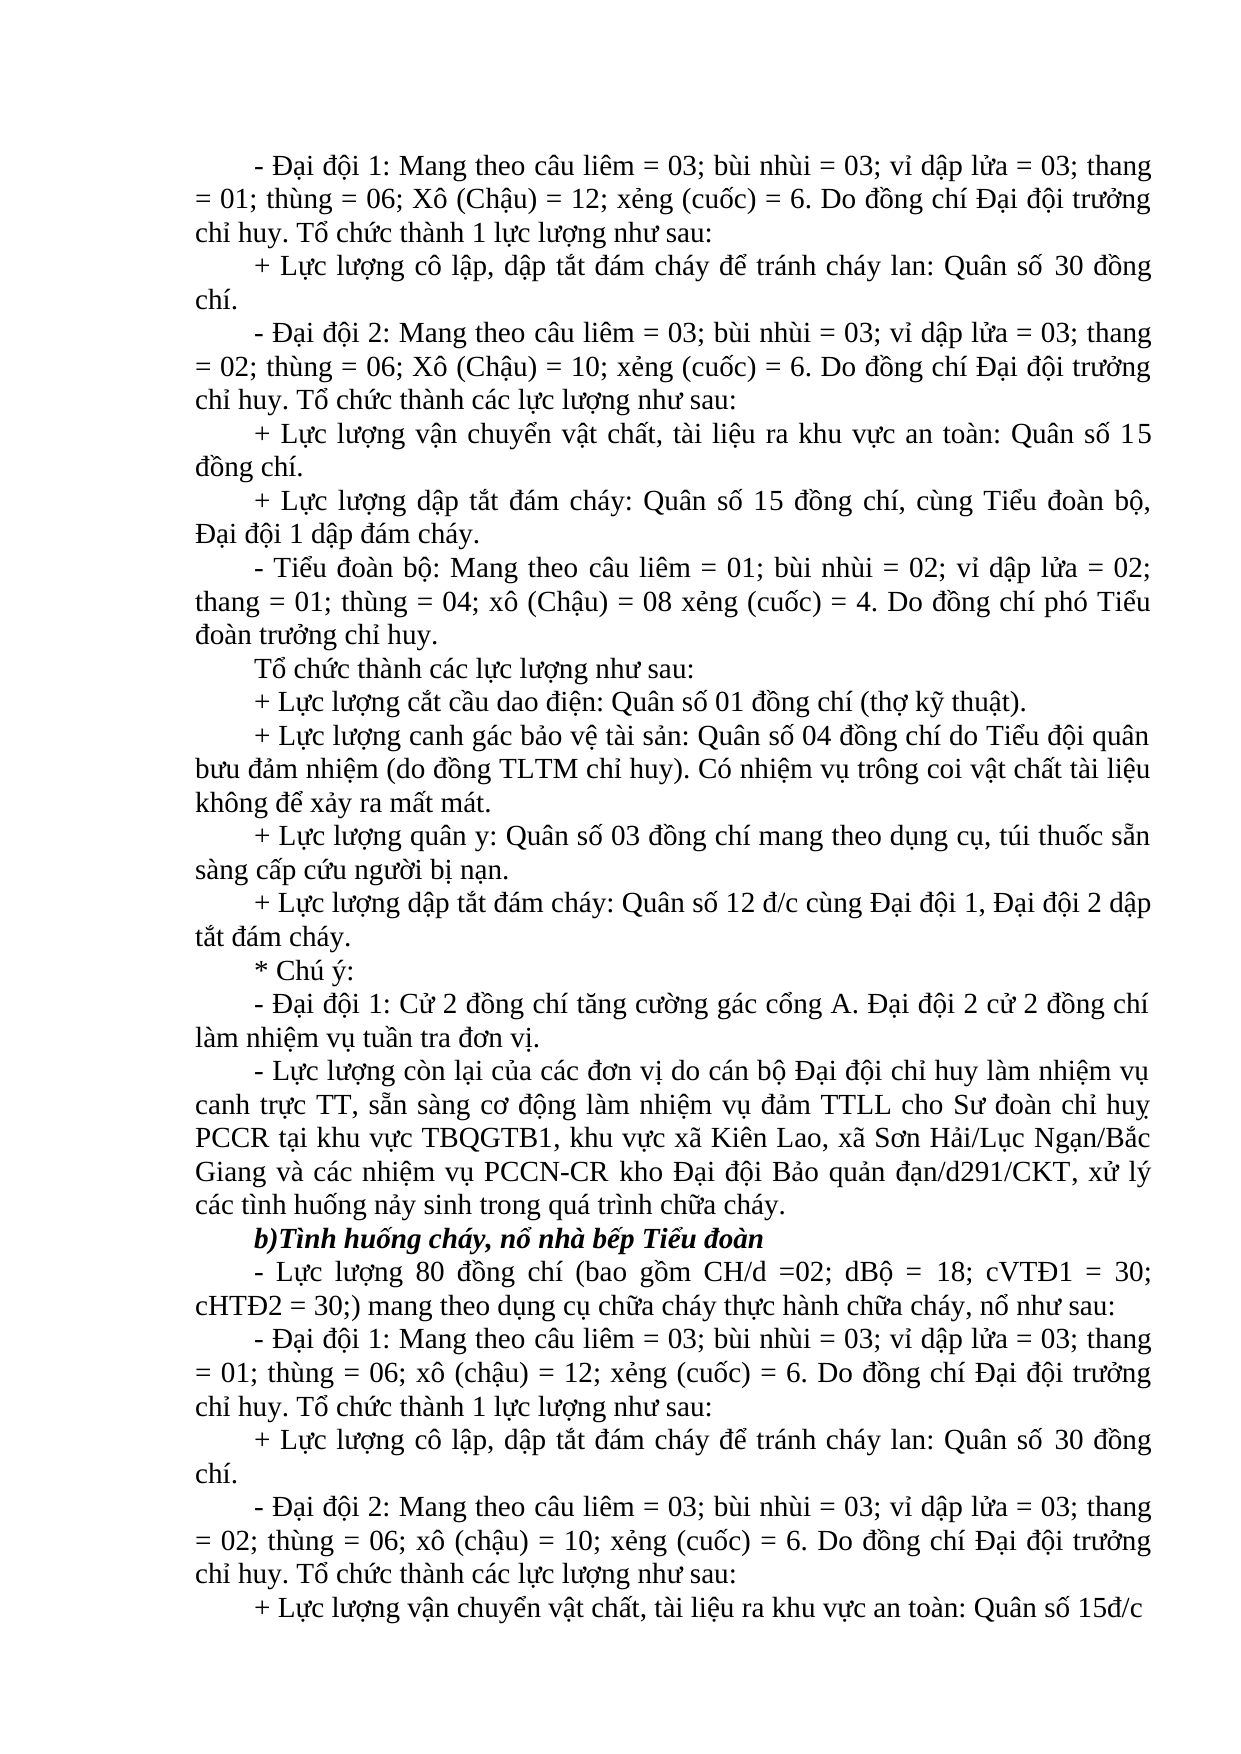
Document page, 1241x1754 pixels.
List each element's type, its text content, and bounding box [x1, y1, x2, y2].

text - Đại đội 2: Mang theo câu liêm = 03; bùi nhùi = 03; vỉ dập lửa = 03; thang = 02; thùng = 06; Xô (Chậu) = 10; xẻng (cuốc) = 6. Do đồng chí Đại đội trưởng chỉ huy. Tổ chức thành các lực lượng như sau: [195, 315, 1152, 416]
text + Lực lượng cắt cầu dao điện: Quân số 01 đồng chí (thợ kỹ thuật). [195, 684, 1152, 718]
text - Đại đội 2: Mang theo câu liêm = 03; bùi nhùi = 03; vỉ dập lửa = 03; thang = 02; thùng = 06; xô (chậu) = 10; xẻng (cuốc) = 6. Do đồng chí Đại đội trưởng chỉ huy. Tổ chức thành các lực lượng như sau: [195, 1489, 1152, 1590]
text + Lực lượng quân y: Quân số 03 đồng chí mang theo dụng cụ, túi thuốc sẵn sàng cấp cứu người bị nạn. [195, 818, 1152, 886]
text - Đại đội 1: Mang theo câu liêm = 03; bùi nhùi = 03; vỉ dập lửa = 03; thang = 01; thùng = 06; xô (chậu) = 12; xẻng (cuốc) = 6. Do đồng chí Đại đội trưởng chỉ huy. Tổ chức thành 1 lực lượng như sau: [195, 1322, 1152, 1422]
text + Lực lượng dập tắt đám cháy: Quân số 15 đồng chí, cùng Tiểu đoàn bộ, Đại đội 1 dập đám cháy. [195, 483, 1152, 550]
text + Lực lượng dập tắt đám cháy: Quân số 12 đ/c cùng Đại đội 1, Đại đội 2 dập tắt đám cháy. [195, 886, 1152, 953]
text * Chú ý: [195, 953, 1152, 986]
text - Đại đội 1: Mang theo câu liêm = 03; bùi nhùi = 03; vỉ dập lửa = 03; thang = 01; thùng = 06; Xô (Chậu) = 12; xẻng (cuốc) = 6. Do đồng chí Đại đội trưởng chỉ huy. Tổ chức thành 1 lực lượng như sau: [195, 148, 1152, 248]
text + Lực lượng vận chuyển vật chất, tài liệu ra khu vực an toàn: Quân số 15đ/c [195, 1590, 1152, 1623]
text - Tiểu đoàn bộ: Mang theo câu liêm = 01; bùi nhùi = 02; vỉ dập lửa = 02; thang = 01; thùng = 04; xô (Chậu) = 08 xẻng (cuốc) = 4. Do đồng chí phó Tiểu đoàn trưởng chỉ huy. [195, 550, 1152, 651]
text + Lực lượng cô lập, dập tắt đám cháy để tránh cháy lan: Quân số 30 đồng chí. [195, 1422, 1152, 1489]
text + Lực lượng vận chuyển vật chất, tài liệu ra khu vực an toàn: Quân số 15 đồng chí. [195, 416, 1152, 483]
text + Lực lượng canh gác bảo vệ tài sản: Quân số 04 đồng chí do Tiểu đội quân bưu đảm nhiệm (do đồng TLTM chỉ huy). Có nhiệm vụ trông coi vật chất tài liệu không để xảy ra mất mát. [195, 718, 1152, 818]
text + Lực lượng cô lập, dập tắt đám cháy để tránh cháy lan: Quân số 30 đồng chí. [195, 248, 1152, 315]
text Tổ chức thành các lực lượng như sau: [195, 651, 1152, 684]
text - Lực lượng 80 đồng chí (bao gồm CH/d =02; dBộ = 18; cVTĐ1 = 30; cHTĐ2 = 30;) mang theo dụng cụ chữa cháy thực hành chữa cháy, nổ như sau: [195, 1254, 1152, 1322]
text - Đại đội 1: Cử 2 đồng chí tăng cường gác cổng A. Đại đội 2 cử 2 đồng chí làm nhiệm vụ tuần tra đơn vị. [195, 986, 1152, 1053]
text b)Tình huống cháy, nổ nhà bếp Tiểu đoàn [195, 1221, 1152, 1254]
text - Lực lượng còn lại của các đơn vị do cán bộ Đại đội chỉ huy làm nhiệm vụ canh trực TT, sẵn sàng cơ động làm nhiệm vụ đảm TTLL cho Sư đoàn chỉ huỵ PCCR tại khu vực TBQGTB1, khu vực xã Kiên Lao, xã Sơn Hải/Lục Ngạn/Bắc Giang và các nhiệm vụ PCCN-CR kho Đại đội Bảo quản đạn/d291/CKT, xử lý các tình huống nảy sinh trong quá trình chữa cháy. [195, 1053, 1152, 1221]
